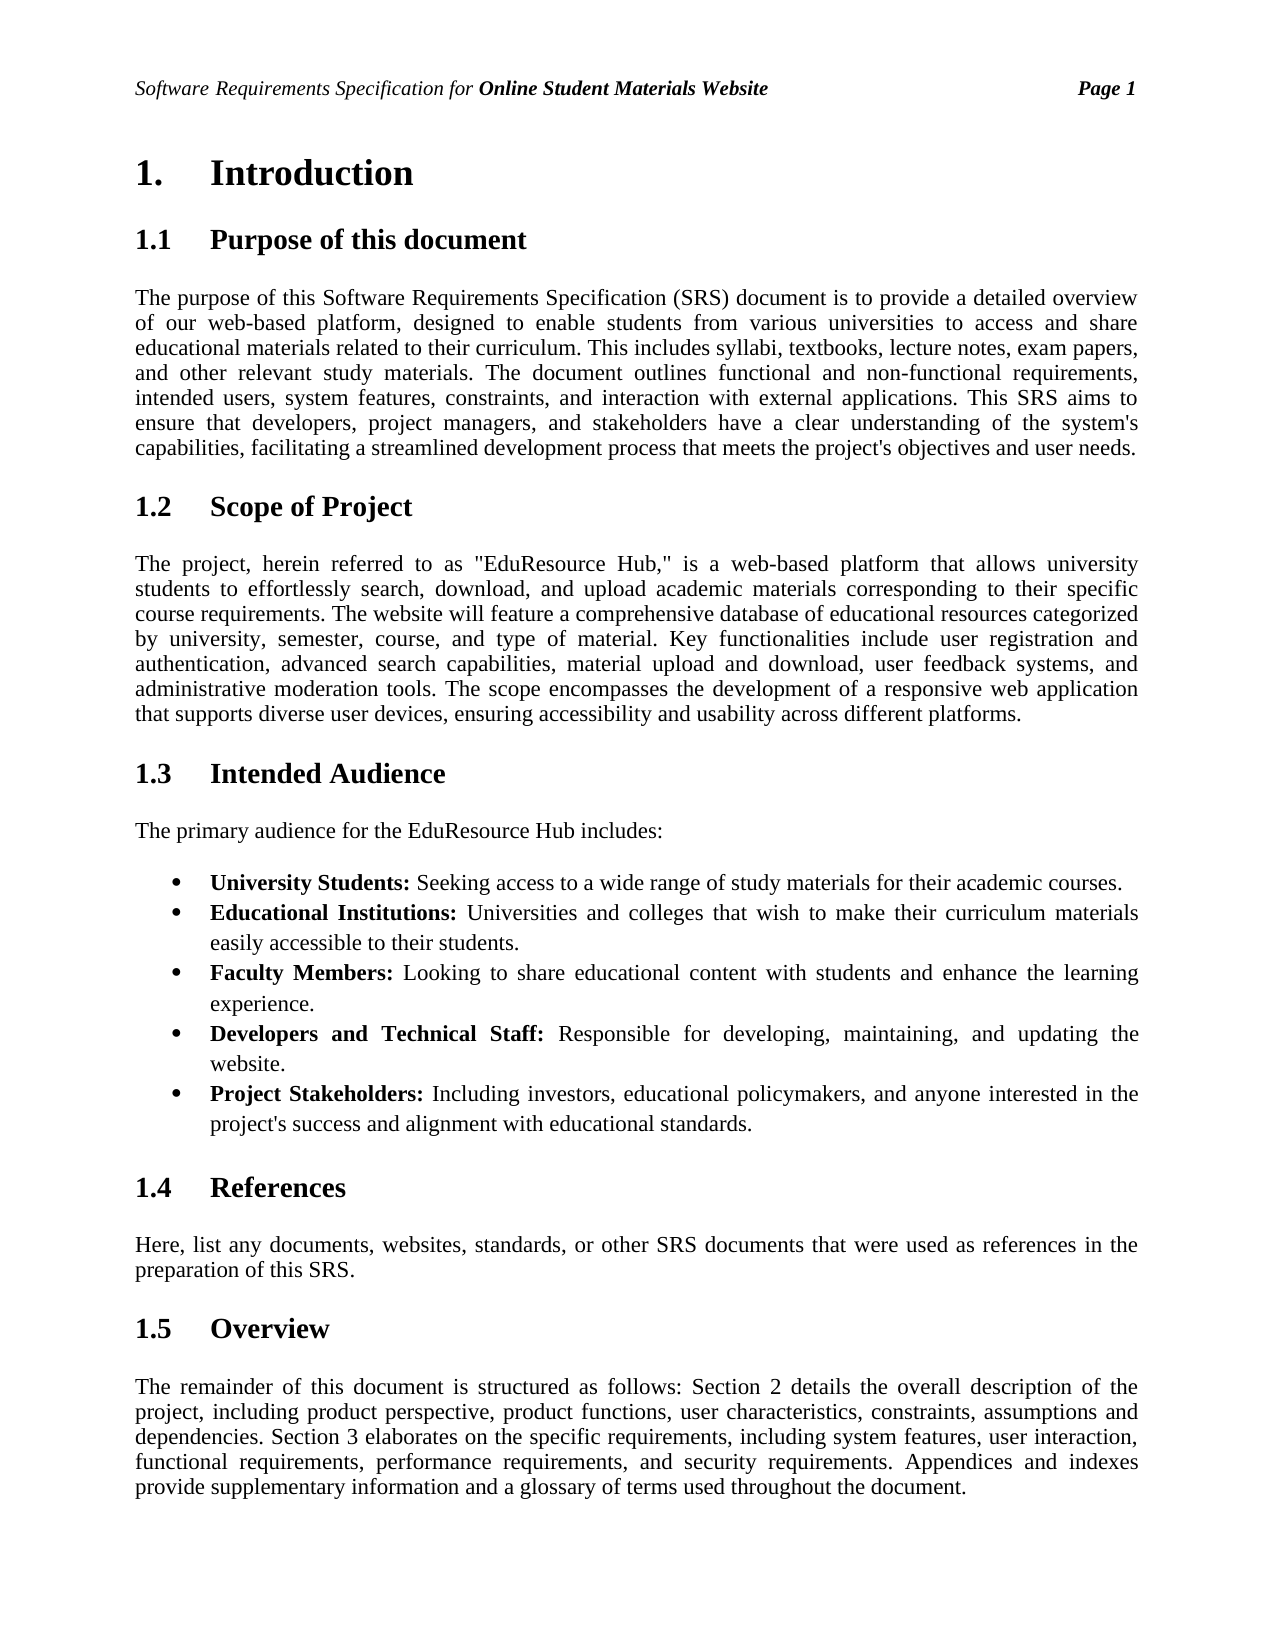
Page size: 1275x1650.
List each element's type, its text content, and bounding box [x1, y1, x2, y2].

list Educational Institutions: Universities and colleges that wish to make their curriculum materials easily accessible to their students. [172, 899, 1140, 956]
text The project, herein referred to as "EduResource Hub," is a web-based platform that allows university students to effortlessly search, download, and upload academic materials corresponding to their specific course requirements. The website will feature a comprehensive database of educational resources categorized by university, semester, course, and type of material. Key functionalities include user registration and authentication, advanced search capabilities, material upload and download, user feedback systems, and administrative moderation tools. The scope encompasses the development of a responsive web application that supports diverse user devices, ensuring accessibility and usability across different platforms. [135, 552, 1140, 727]
text The primary audience for the EduResource Hub includes: [135, 819, 1140, 844]
text The remainder of this document is structured as follows: Section 2 details the overall description of the project, including product perspective, product functions, user characteristics, constraints, assumptions and dependencies. Section 3 elaborates on the specific requirements, including system features, user interaction, functional requirements, performance requirements, and security requirements. Appendices and indexes provide supplementary information and a glossary of terms used throughout the document. [135, 1374, 1140, 1499]
subtitle Scope of Project [135, 489, 1140, 523]
text Here, list any documents, websites, standards, or other SRS documents that were used as references in the preparation of this SRS. [135, 1232, 1140, 1282]
subtitle Overview [135, 1312, 1140, 1345]
list University Students: Seeking access to a wide range of study materials for their academic courses. [172, 869, 1140, 895]
subtitle References [135, 1170, 1140, 1203]
list Project Stakeholders: Including investors, educational policymakers, and anyone interested in the project's success and alignment with educational standards. [172, 1080, 1140, 1137]
subtitle Purpose of this document [135, 222, 1140, 256]
subtitle Introduction [135, 150, 1140, 193]
text The purpose of this Software Requirements Specification (SRS) document is to provide a detailed overview of our web-based platform, designed to enable students from various universities to access and share educational materials related to their curriculum. This includes syllabi, textbooks, lecture notes, exam papers, and other relevant study materials. The document outlines functional and non-functional requirements, intended users, system features, constraints, and interaction with external applications. This SRS aims to ensure that developers, project managers, and stakeholders have a clear understanding of the system's capabilities, facilitating a streamlined development process that meets the project's objectives and user needs. [135, 285, 1140, 460]
list Developers and Technical Staff: Responsible for developing, maintaining, and updating the website. [172, 1020, 1140, 1076]
list Faculty Members: Looking to share educational content with students and enhance the learning experience. [172, 959, 1140, 1016]
subtitle Intended Audience [135, 756, 1140, 789]
